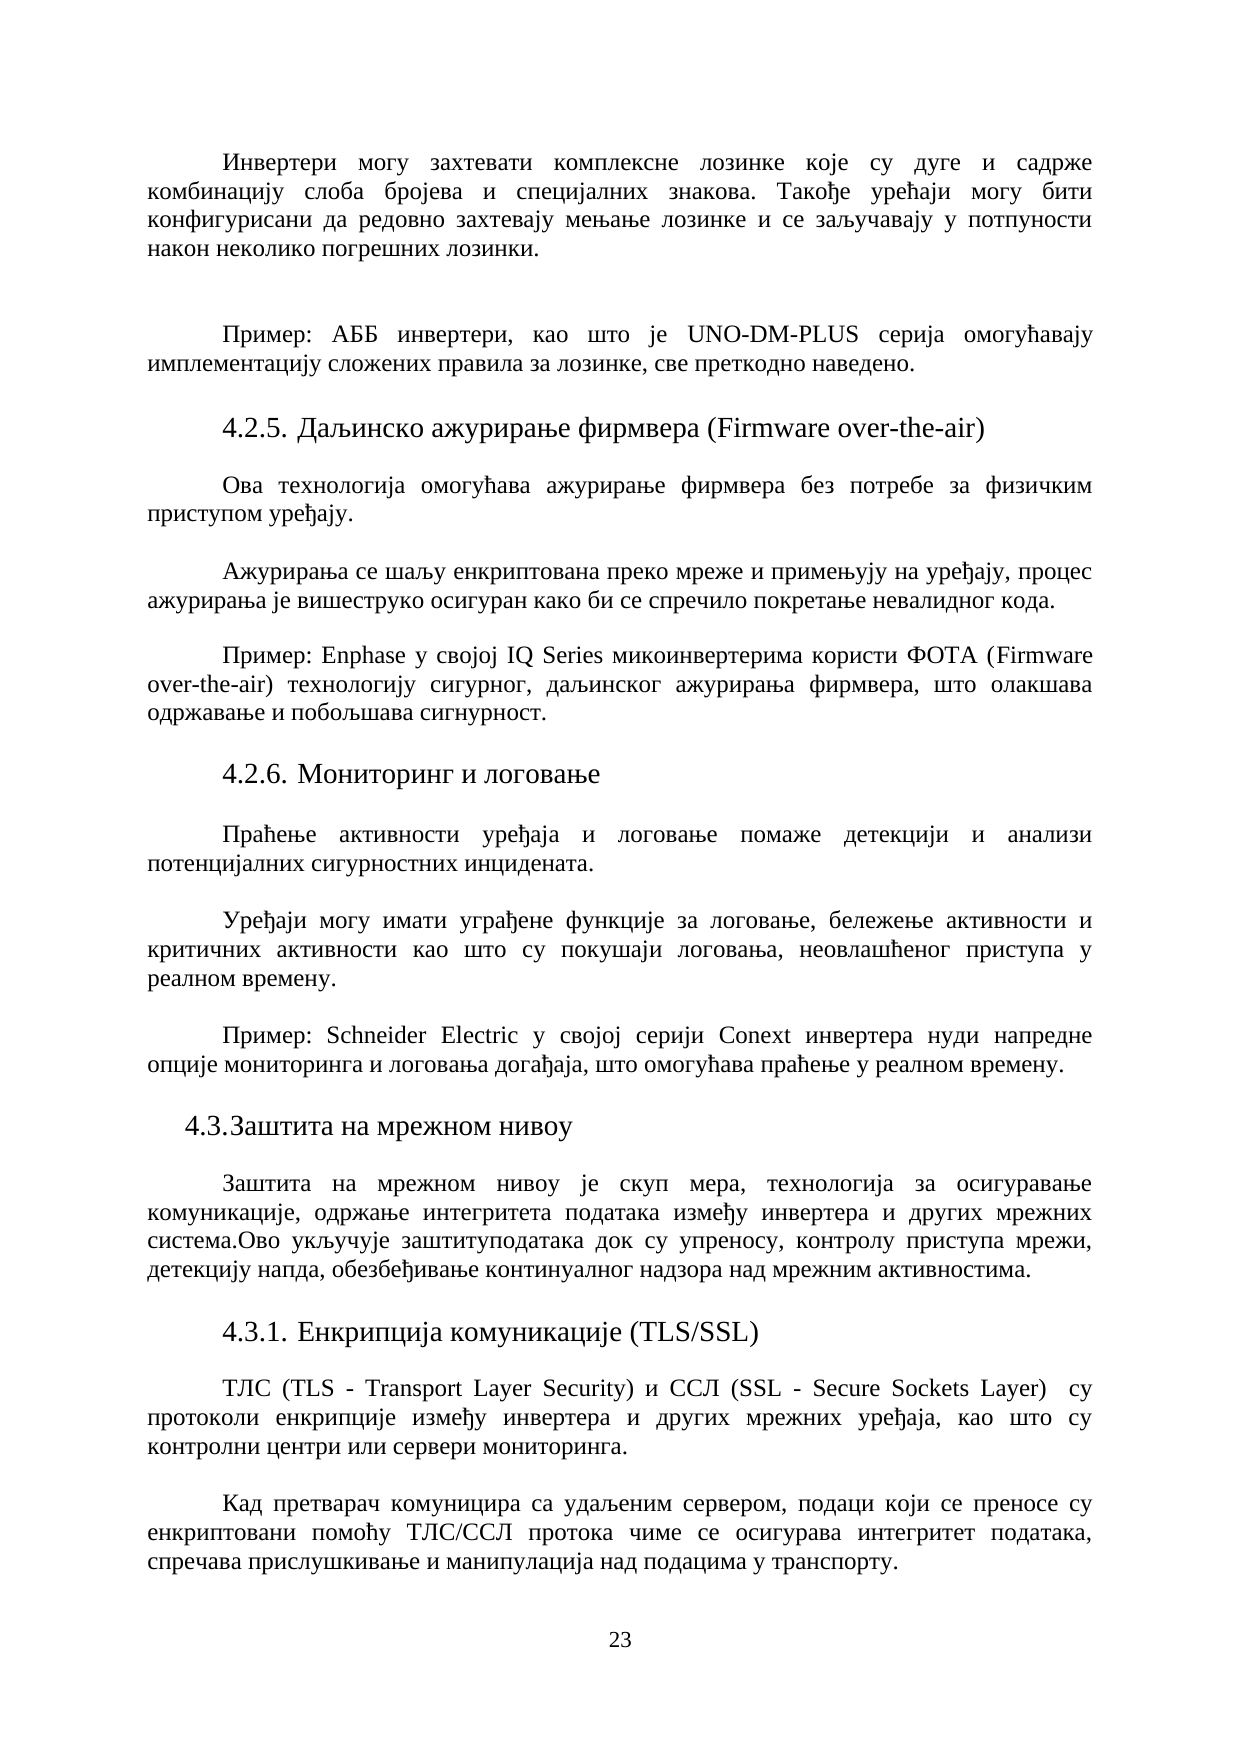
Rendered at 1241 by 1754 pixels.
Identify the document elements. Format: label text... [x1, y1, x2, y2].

subtitle Мониторинг и логовање [222, 757, 1093, 790]
text Ова технологија омогућава ажурирање фирмвера без потребе за физичким приступом уређају. [147, 470, 1093, 527]
text Заштита на мрежном нивоу је скуп мера, технологија за осигуравање комуникације, одржање интегритета података између инвертера и других мрежних система.Ово укључује заштитуподатака док су упреносу, контролу приступа мрежи, детекцију напда, обезбеђивање континуалног надзора над мрежним активностима. [147, 1168, 1093, 1283]
text Праћење активности уређаја и логовање помаже детекцији и анализи потенцијалних сигурностних инцидената. [147, 819, 1093, 876]
text Пример: Enphase у својој IQ Series микоинвертерима користи ФОТА (Firmware over-the-air) технологију сигурног, даљинског ажурирања фирмвера, што олакшава одржавање и побољшава сигнурност. [147, 640, 1093, 726]
subtitle Заштита на мрежном нивоу [184, 1108, 1093, 1142]
subtitle Даљинско ажурирање фирмвера (Firmware over-the-air) [222, 410, 1093, 443]
text ТЛС (TLS - Transport Layer Security) и ССЛ (SSL - Secure Sockets Layer) су протоколи енкрипције између инвертера и других мрежних уређаја, као што су контролни центри или сервери мониторинга. [147, 1373, 1093, 1460]
text Ажурирања се шаљу енкриптована преко мреже и примењују на уређају, процес ажурирања је вишеструко осигуран како би се спречило покретање невалидног кода. [147, 556, 1093, 613]
text Кад претварач комуницира са удаљеним сервером, подаци који се преносе су енкриптовани помоћу ТЛС/ССЛ протока чиме се осигурава интегритет података, спречава прислушкивање и манипулација над подацима у транспорту. [147, 1488, 1093, 1575]
text Уређаји могу имати уграђене функције за логовање, бележење активности и критичних активности као што су покушаји логовања, неовлашћеног приступа у реалном времену. [147, 905, 1093, 991]
text Пример: Schneider Electric у својој серији Conext инвертера нуди напредне опције мониторинга и логовања догађаја, што омогућава праћење у реалном времену. [147, 1020, 1093, 1078]
subtitle Енкрипција комуникације (TLS/SSL) [222, 1314, 1093, 1347]
text Пример: АББ инвертери, као што је UNO-DM-PLUS серија омогућавају имплементацију сложених правила за лозинке, све преткодно наведено. [147, 319, 1093, 377]
